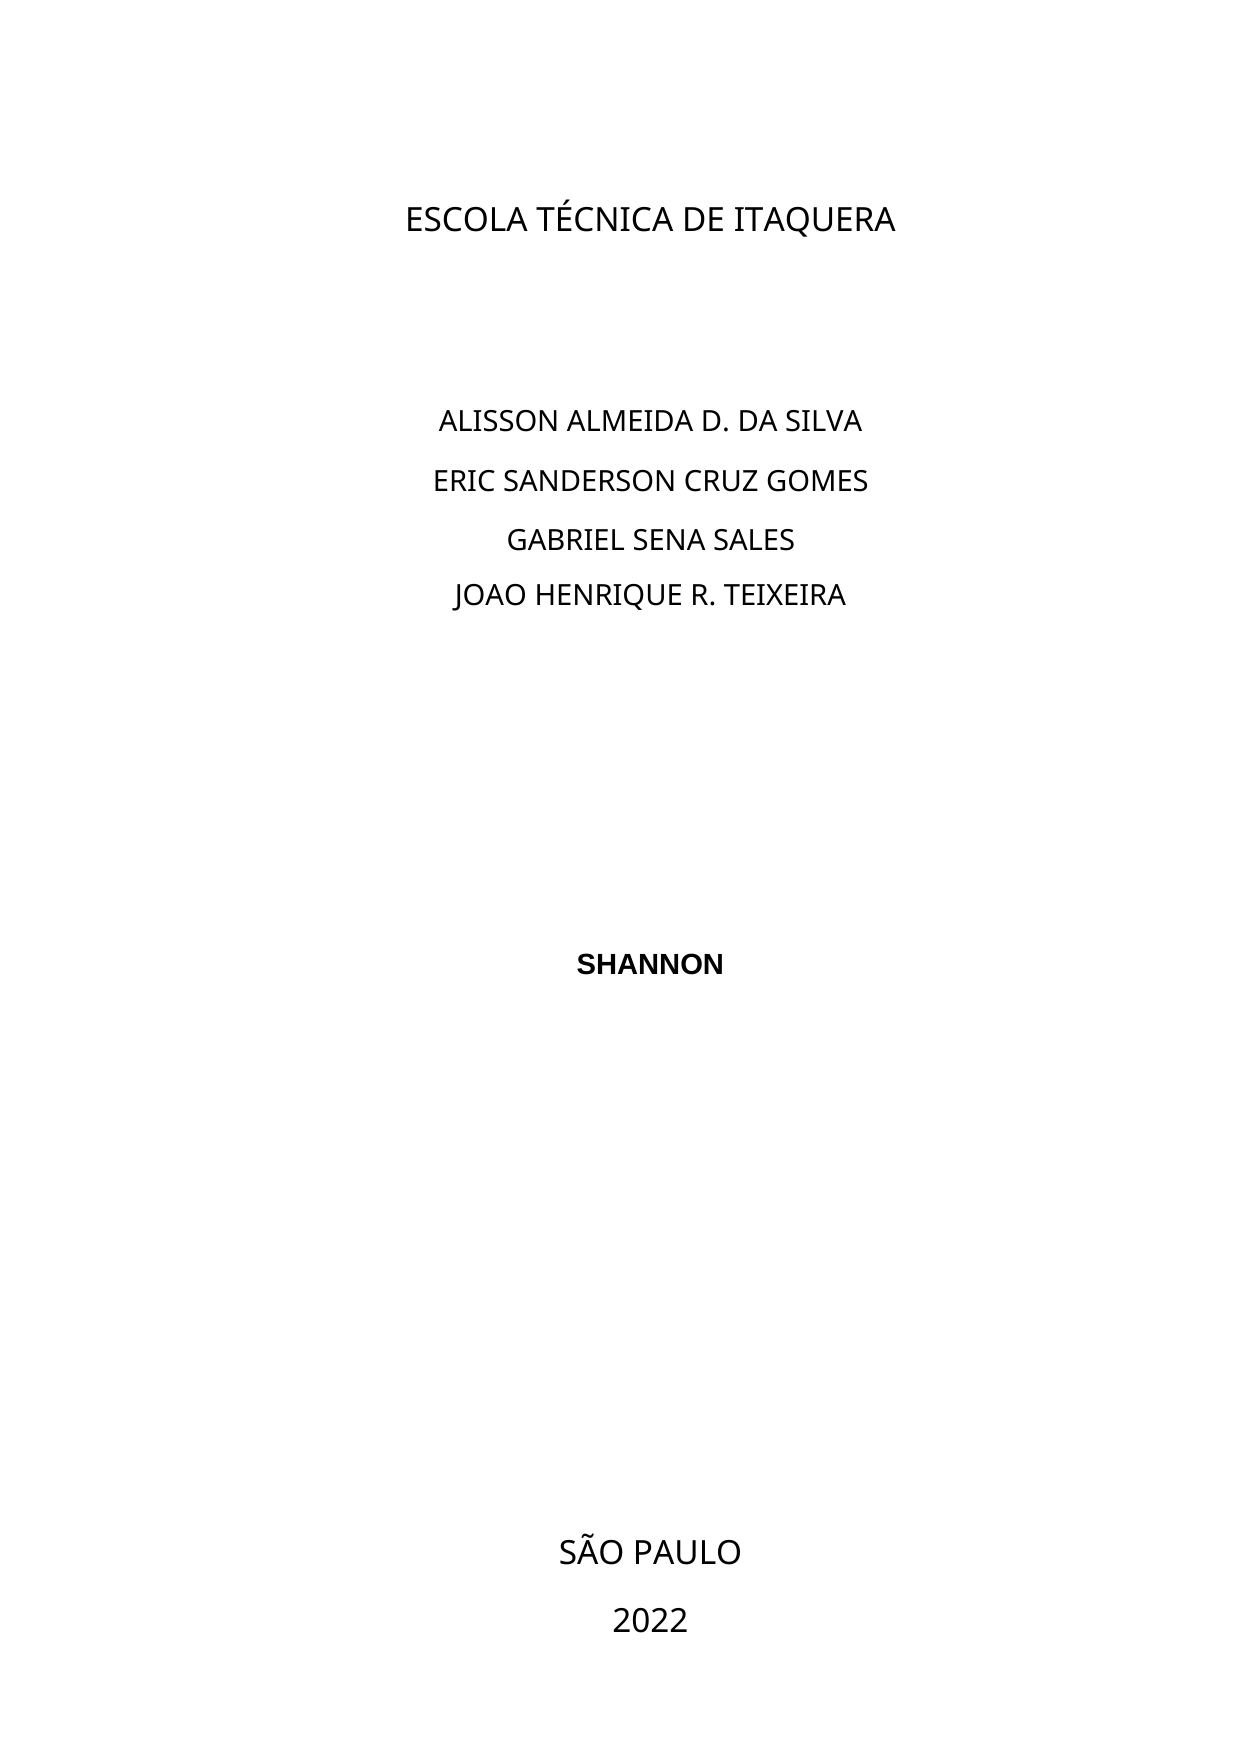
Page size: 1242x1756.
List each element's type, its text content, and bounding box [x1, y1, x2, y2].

text ESCOLA TÉCNICA DE ITAQUERA [386, 196, 914, 241]
subtitle SHANNON [386, 947, 915, 981]
text SÃO PAULO 2022 [553, 1529, 747, 1642]
text ALISSON ALMEIDA D. DA SILVA ERIC SANDERSON CRUZ GOMES GABRIEL SENA SALES [415, 401, 886, 559]
text JOAO HENRIQUE R. TEIXEIRA [386, 579, 915, 612]
